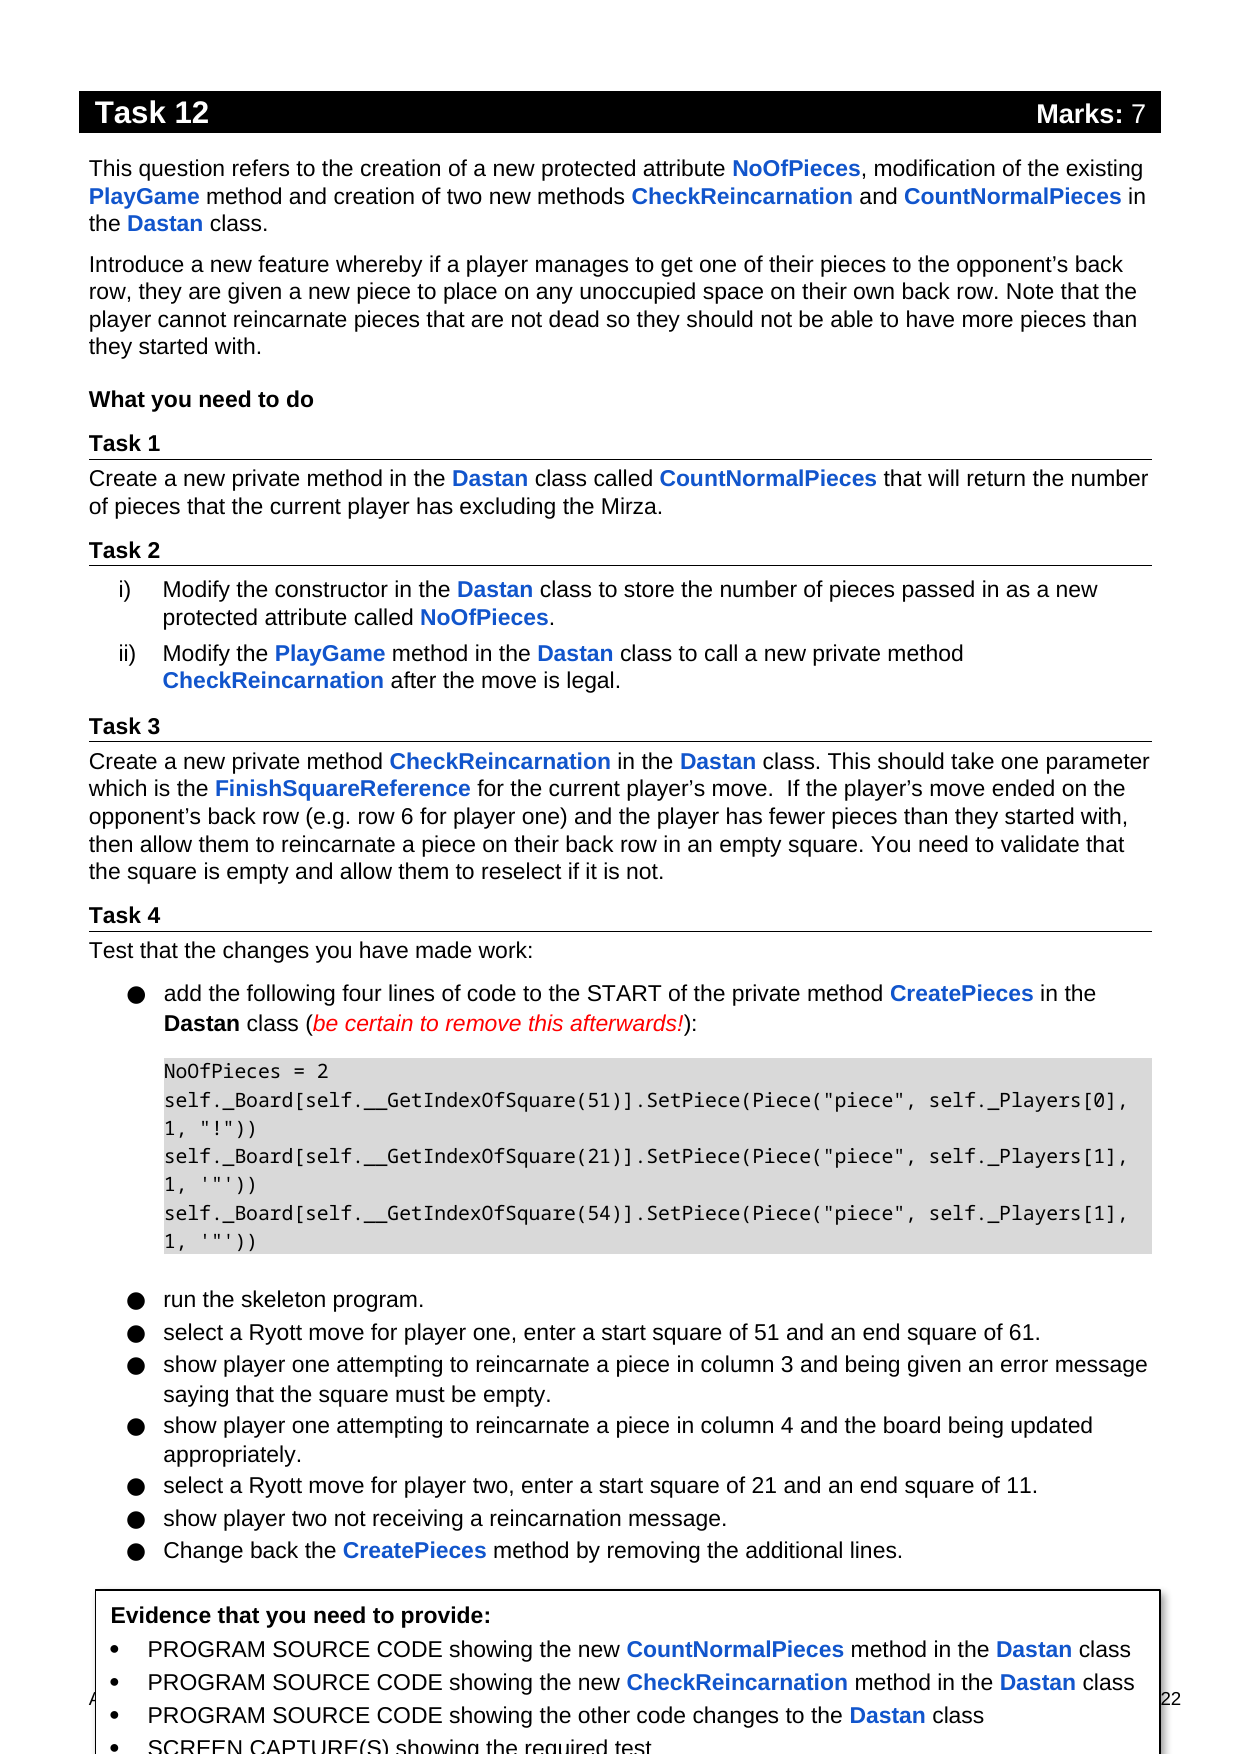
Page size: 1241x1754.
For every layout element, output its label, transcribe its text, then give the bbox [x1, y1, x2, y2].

list run the skeleton program. [126, 1283, 1152, 1314]
text Test that the changes you have made work: [89, 937, 1152, 964]
list Modify the PlayGame method in the Dastan class to call a new private method CheckReincarnation after the move is legal. [118, 639, 1152, 693]
text NoOfPieces = 2 [164, 1058, 1152, 1084]
text Create a new private method CheckReincarnation in the Dastan class. This should take one parameter which is the FinishSquareReference for the current player’s move. If the player’s move ended on the opponent’s back row (e.g. row 6 for player one) and the player has fewer pieces than they started with, then allow them to reincarnate a piece on their back row in an empty square. You need to validate that the square is empty and allow them to reselect if it is not. [89, 748, 1152, 884]
list Change back the CreatePieces method by removing the additional lines. [126, 1534, 1152, 1566]
list Modify the constructor in the Dastan class to store the number of pieces passed in as a new protected attribute called NoOfPieces. [118, 576, 1152, 630]
text Task 3 [89, 695, 1152, 741]
list show player two not receiving a reincarnation message. [126, 1501, 1152, 1533]
text Create a new private method in the Dastan class called CountNormalPieces that will return the number of pieces that the current player has excluding the Mirza. [89, 465, 1152, 519]
text Task 1 [89, 430, 1152, 459]
text Introduce a new feature whereby if a player manages to get one of their pieces to the opponent’s back row, they are given a new piece to place on any unoccupied space on their own back row. Note that the player cannot reincarnate pieces that are not dead so they should not be able to have more pieces than they started with. [89, 251, 1152, 360]
text What you need to do [89, 386, 1152, 412]
text self._Board[self.__GetIndexOfSquare(54)].SetPiece(Piece("piece", self._Players[1], 1, '"')) [164, 1199, 1152, 1254]
list select a Ryott move for player two, enter a start square of 21 and an end square of 11. [126, 1469, 1152, 1500]
list show player one attempting to reincarnate a piece in column 3 and being given an error message saying that the square must be empty. [126, 1348, 1152, 1407]
text Task 4 [89, 902, 1152, 931]
text self._Board[self.__GetIndexOfSquare(21)].SetPiece(Piece("piece", self._Players[1], 1, '"')) [164, 1142, 1152, 1197]
list add the following four lines of code to the START of the private method CreatePieces in the Dastan class (be certain to remove this afterwards!): [126, 977, 1152, 1036]
text This question refers to the creation of a new protected attribute NoOfPieces, modification of the existing PlayGame method and creation of two new methods CheckReincarnation and CountNormalPieces in the Dastan class. [89, 155, 1152, 237]
text Task 12 Marks: 7 [80, 92, 1160, 132]
text Task 2 [89, 537, 1152, 565]
list select a Ryott move for player one, enter a start square of 51 and an end square of 61. [126, 1316, 1152, 1347]
text self._Board[self.__GetIndexOfSquare(51)].SetPiece(Piece("piece", self._Players[0], 1, "!")) [164, 1086, 1152, 1141]
list show player one attempting to reincarnate a piece in column 4 and the board being updated appropriately. [126, 1408, 1152, 1467]
